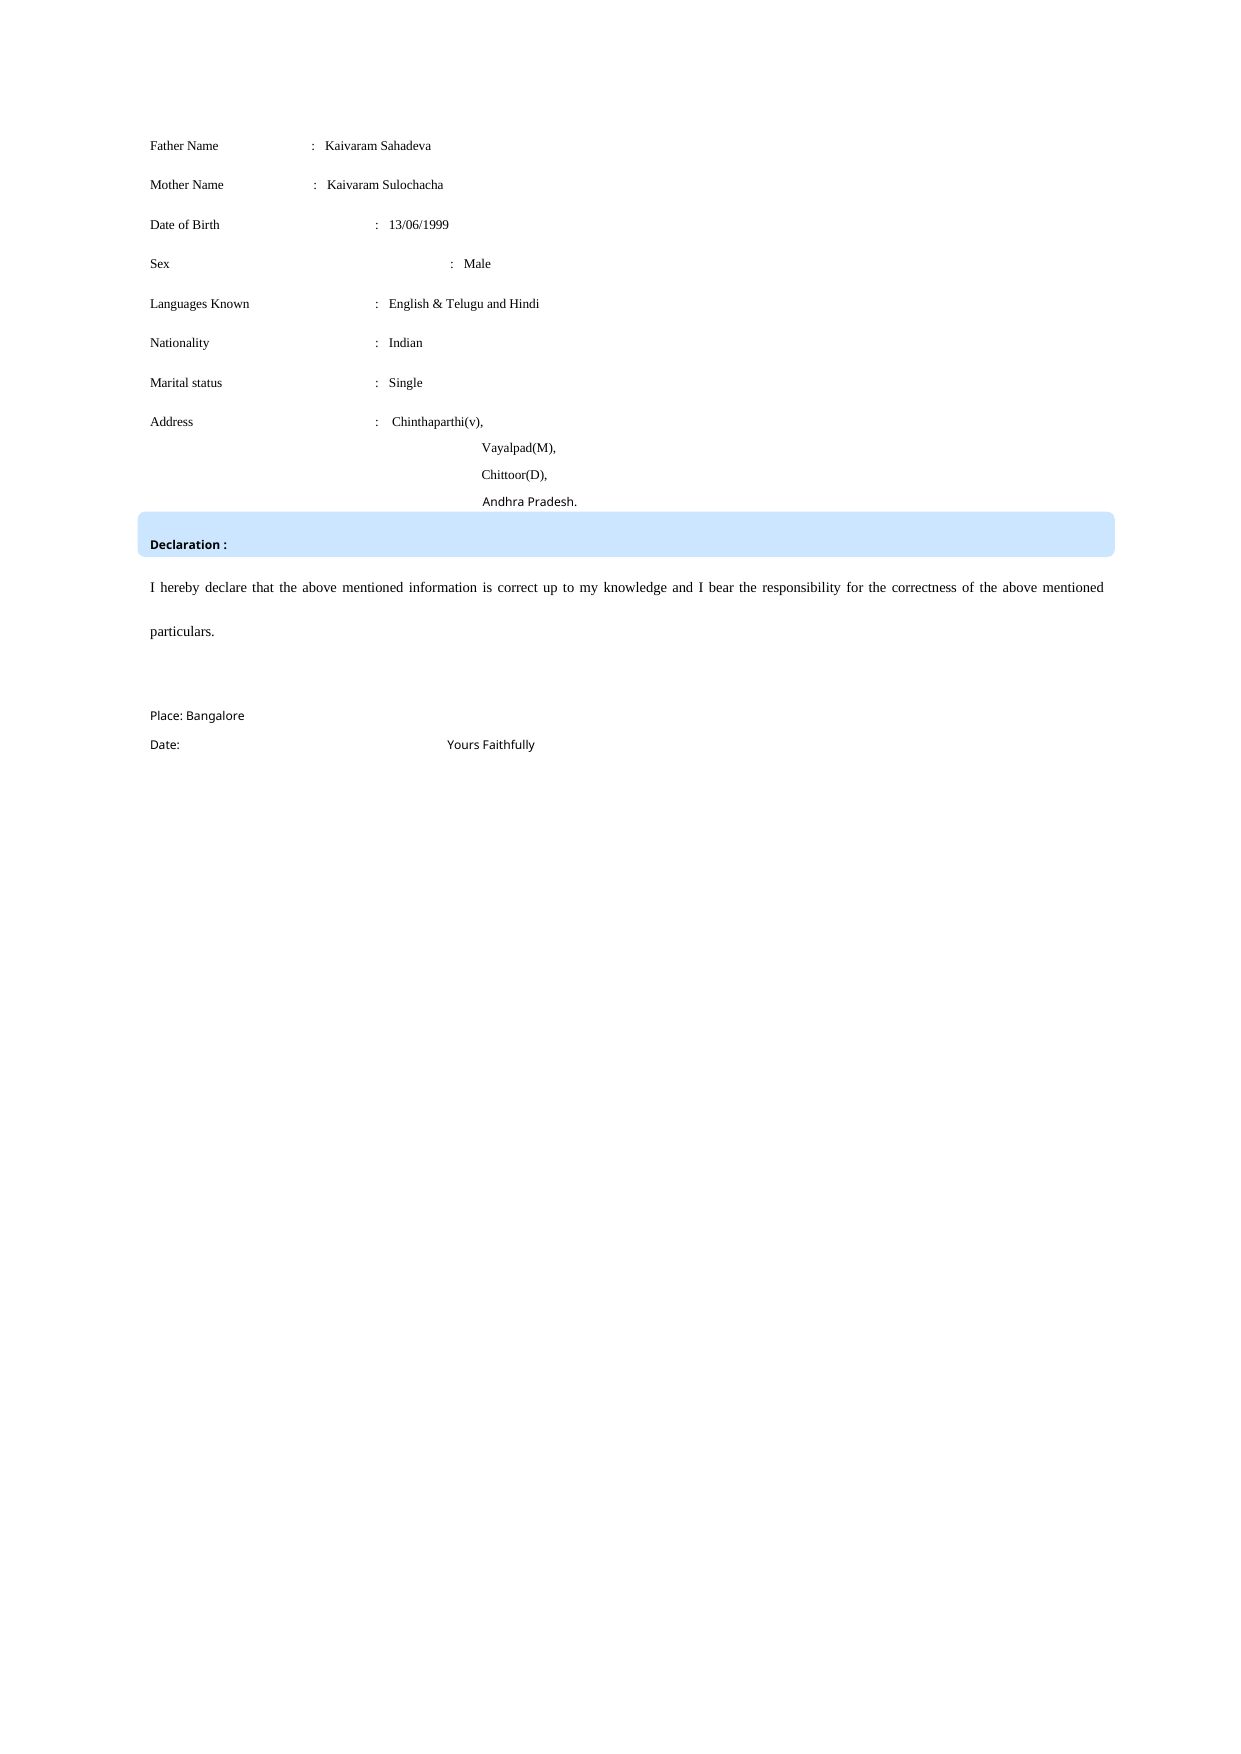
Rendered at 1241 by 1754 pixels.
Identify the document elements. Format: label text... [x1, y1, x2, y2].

text I hereby declare that the above mentioned information is correct up to my knowledge and I bear the responsibility for the correctness of the above mentioned particulars. [150, 567, 1105, 639]
text Sex : Male [150, 245, 1105, 271]
text Mother Name : Kaivaram Sulochacha [150, 166, 1105, 192]
text Declaration : [150, 525, 1105, 553]
text Andhra Pradesh. [171, 482, 1105, 511]
text Date: Yours Faithfully [150, 724, 1105, 753]
text Vayalpad(M), [173, 429, 1105, 456]
text Nationality : Indian [150, 324, 1105, 350]
text Father Name : Kaivaram Sahadeva [150, 127, 1105, 153]
text Address : Chinthaparthi(v), [150, 403, 1105, 429]
text Place: Bangalore [150, 696, 1105, 724]
text Languages Known : English & Telugu and Hindi [150, 284, 1105, 311]
text Chittoor(D), [173, 456, 1105, 482]
text Date of Birth : 13/06/1999 [150, 206, 1105, 232]
text Marital status : Single [150, 363, 1105, 390]
